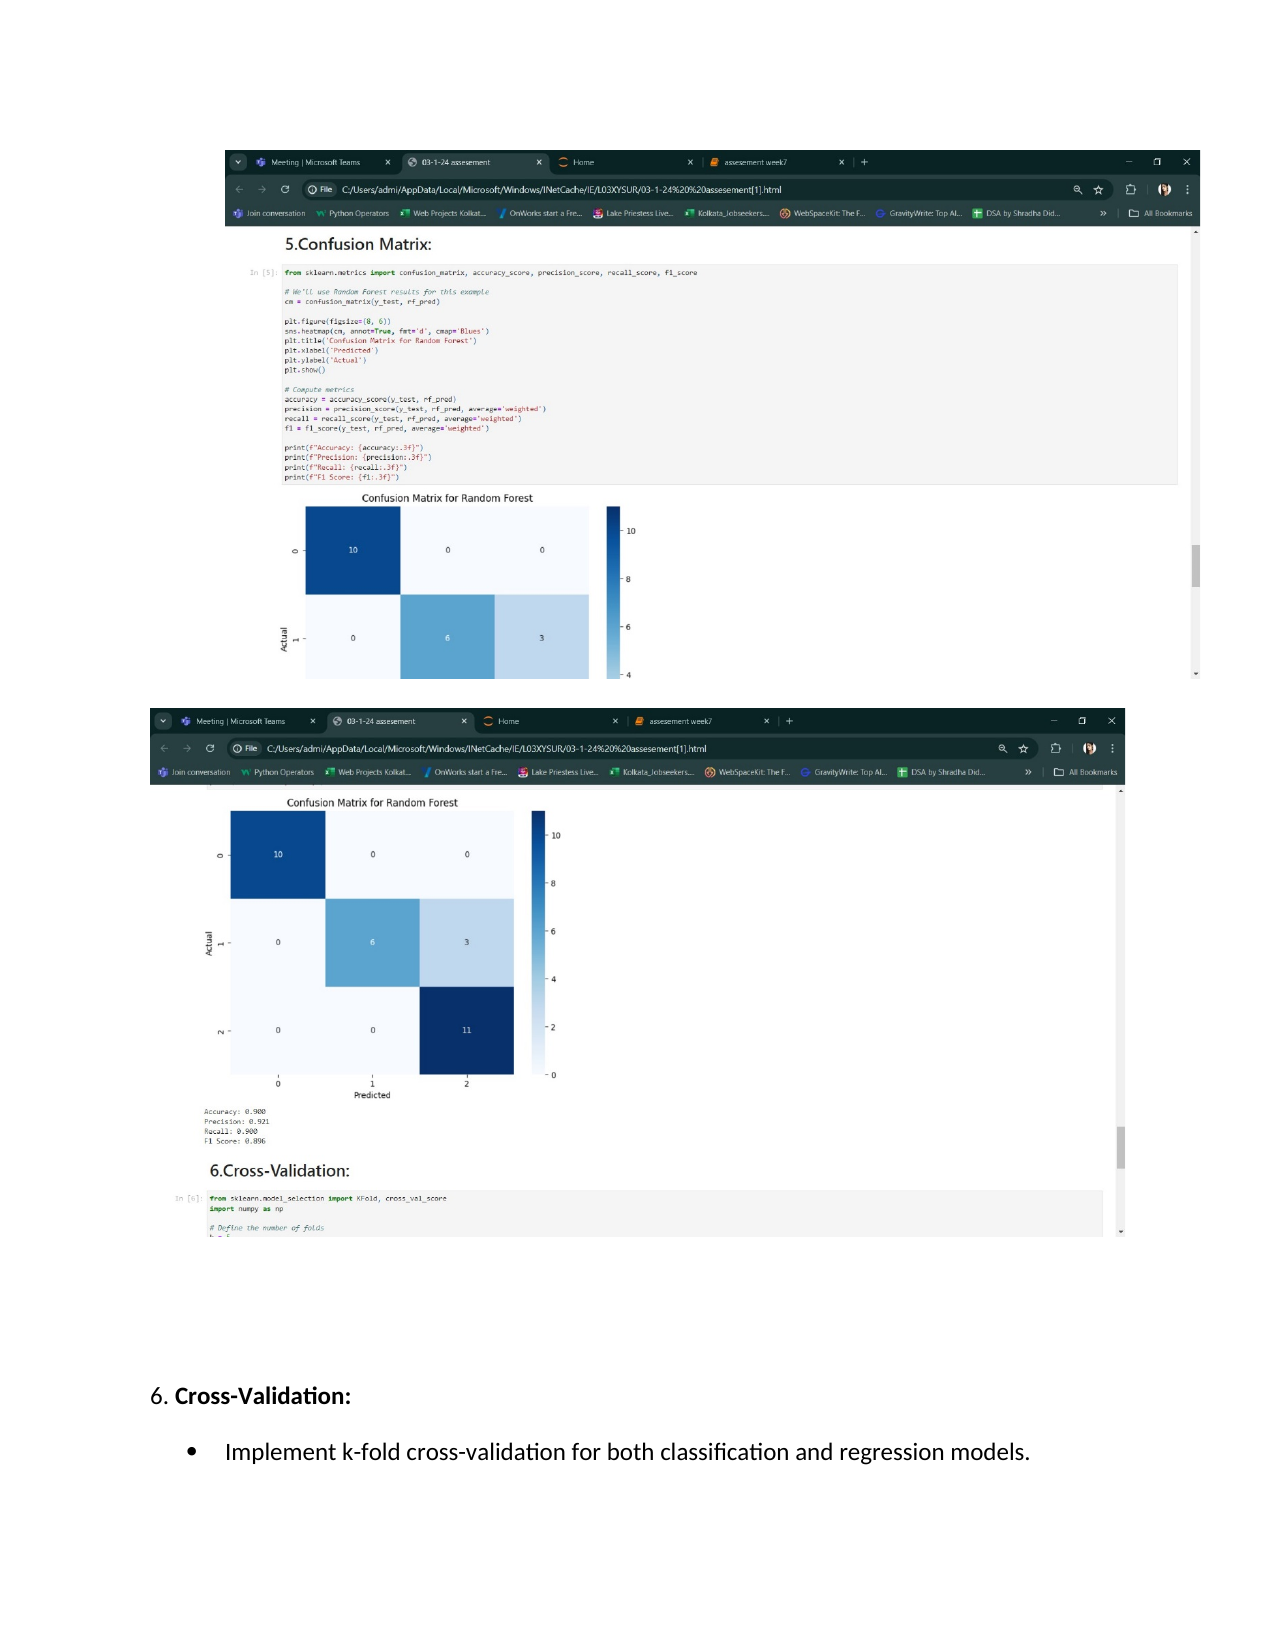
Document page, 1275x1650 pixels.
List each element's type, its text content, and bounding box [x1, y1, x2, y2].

list Implement k-fold cross-validation for both classification and regression models. [187, 1436, 1125, 1466]
text 6. Cross-Validation: [150, 1380, 1125, 1411]
picture [150, 708, 1125, 1237]
picture [225, 150, 1200, 679]
